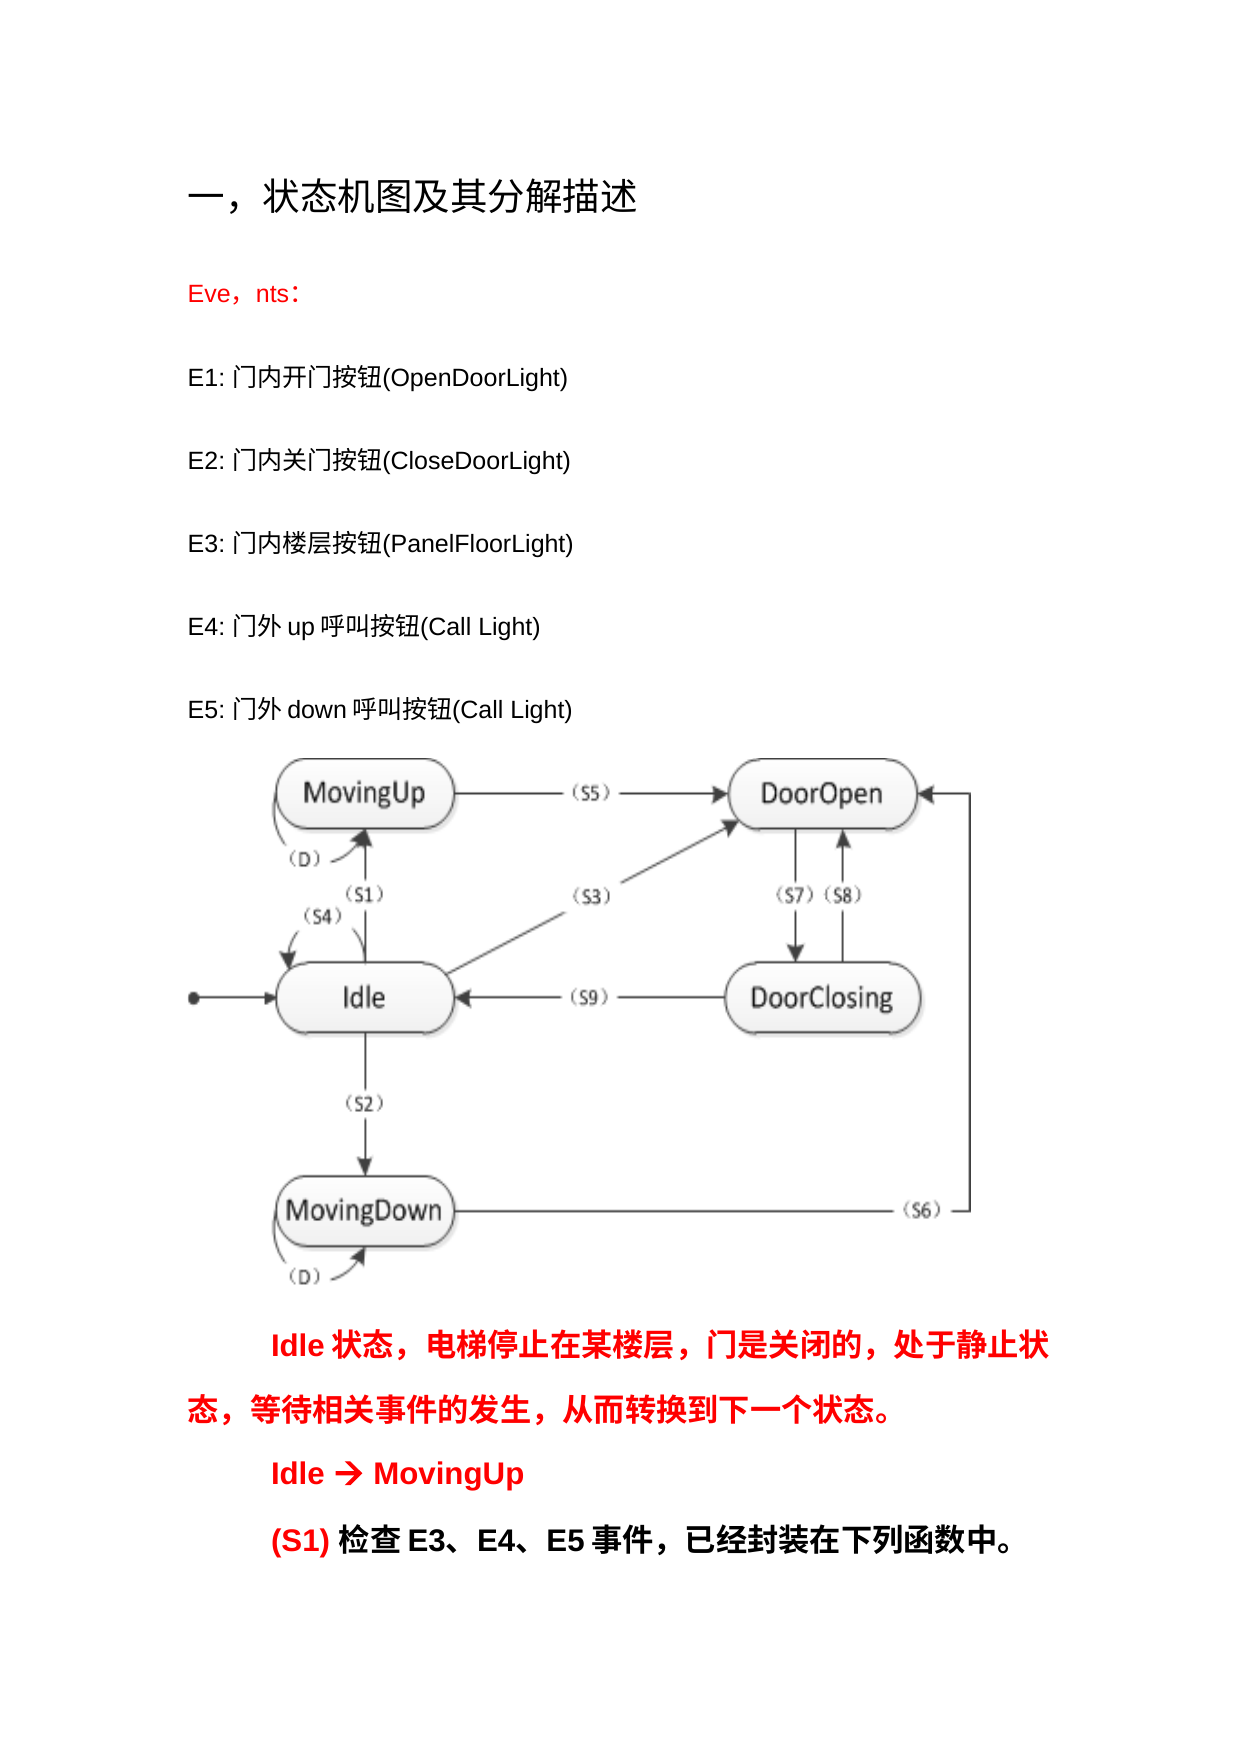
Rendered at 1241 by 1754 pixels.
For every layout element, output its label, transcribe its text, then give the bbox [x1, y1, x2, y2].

text Idle状态，电梯停止在某楼层，门是关闭的，处于静止状态，等待相关事件的发生，从而转换到下一个状态。 [187, 1311, 1053, 1441]
text (S1) 检查E3、E4、E5事件，已经封装在下列函数中。 [187, 1506, 1053, 1571]
picture [187, 758, 971, 1291]
text Idle MovingUp [187, 1441, 1053, 1506]
text 一，状态机图及其分解描述 [187, 162, 1053, 227]
text E3: 门内楼层按钮(PanelFloorLight) [187, 509, 1053, 574]
text E4: 门外up呼叫按钮(Call Light) [187, 592, 1053, 657]
text Eve，nts： [187, 259, 1053, 324]
text E1: 门内开门按钮(OpenDoorLight) [187, 343, 1053, 408]
text E5: 门外down呼叫按钮(Call Light) [187, 675, 1053, 740]
text E2: 门内关门按钮(CloseDoorLight) [187, 426, 1053, 491]
